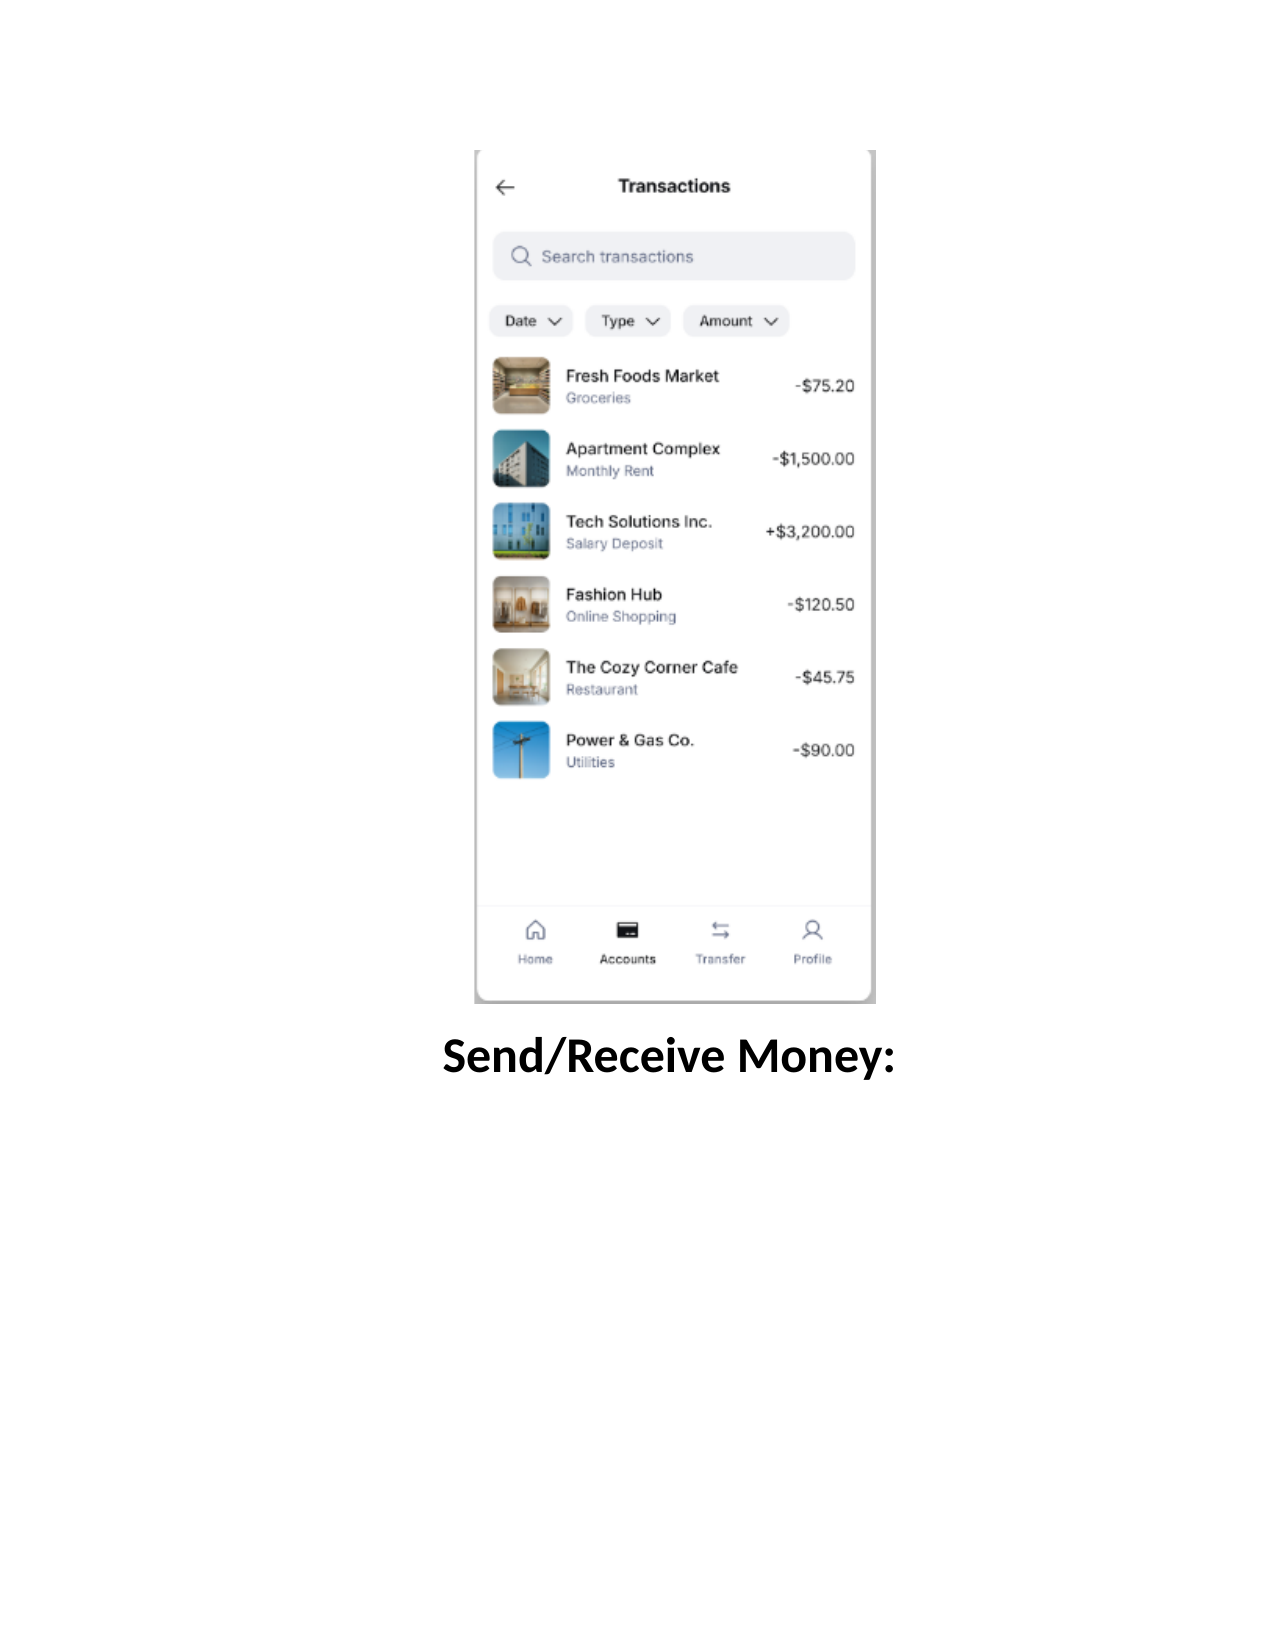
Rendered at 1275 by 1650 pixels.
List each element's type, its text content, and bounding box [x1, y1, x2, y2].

picture [474, 150, 876, 1004]
text Send/Receive Money: [225, 1024, 1125, 1085]
